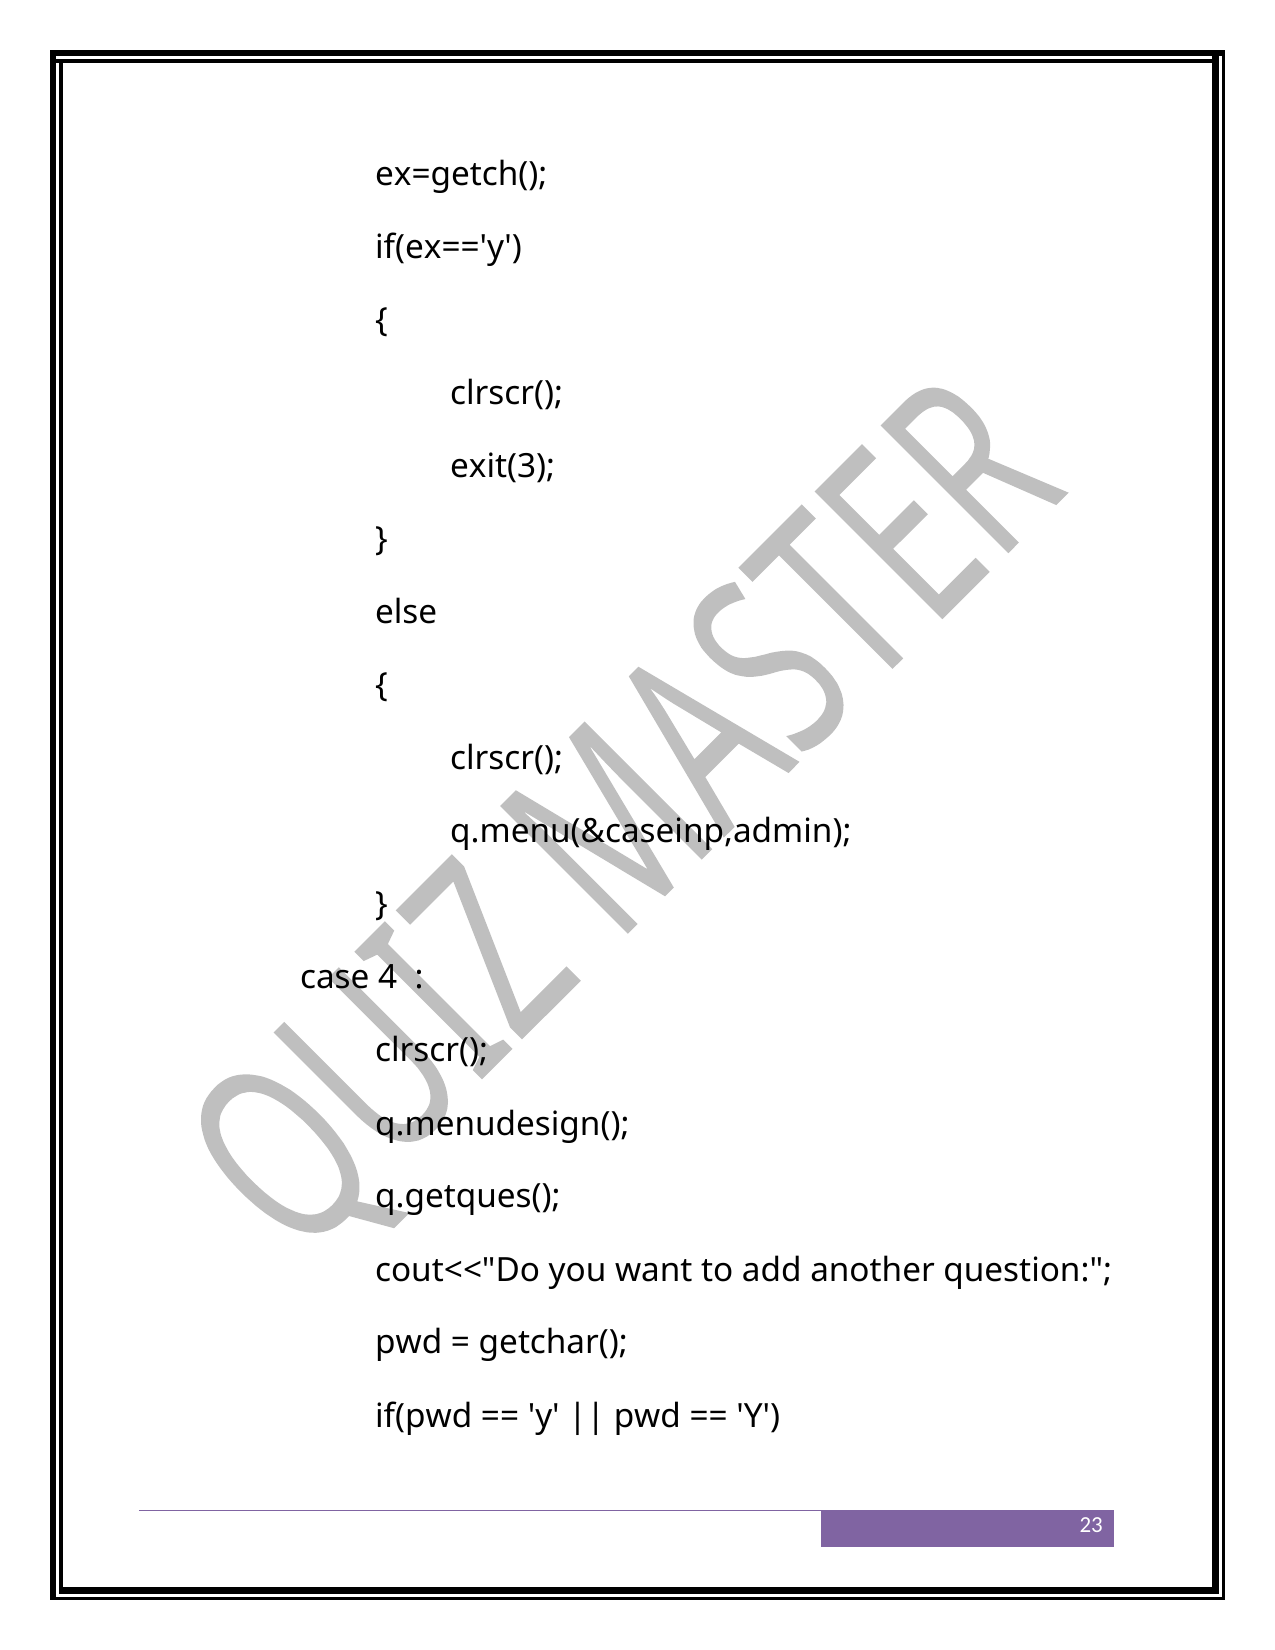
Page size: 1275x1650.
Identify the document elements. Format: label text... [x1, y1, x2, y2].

text { [150, 296, 1125, 341]
text else [150, 588, 1125, 633]
text exit(3); [150, 442, 1125, 487]
text case 4 : [150, 953, 1125, 999]
text { [150, 661, 1125, 707]
text clrscr(); [150, 369, 1125, 414]
text } [150, 880, 1125, 926]
text ex=getch(); [150, 150, 1125, 195]
text q.menu(&caseinp,admin); [150, 807, 1125, 853]
text } [150, 515, 1125, 561]
text if(pwd == 'y' || pwd == 'Y') [150, 1391, 1125, 1437]
text cout<<"Do you want to add another question:"; [150, 1245, 1125, 1291]
text q.menudesign(); [150, 1099, 1125, 1145]
text if(ex=='y') [150, 223, 1125, 268]
text q.getques(); [150, 1172, 1125, 1218]
text pwd = getchar(); [150, 1318, 1125, 1364]
text clrscr(); [150, 734, 1125, 779]
text clrscr(); [150, 1026, 1125, 1072]
